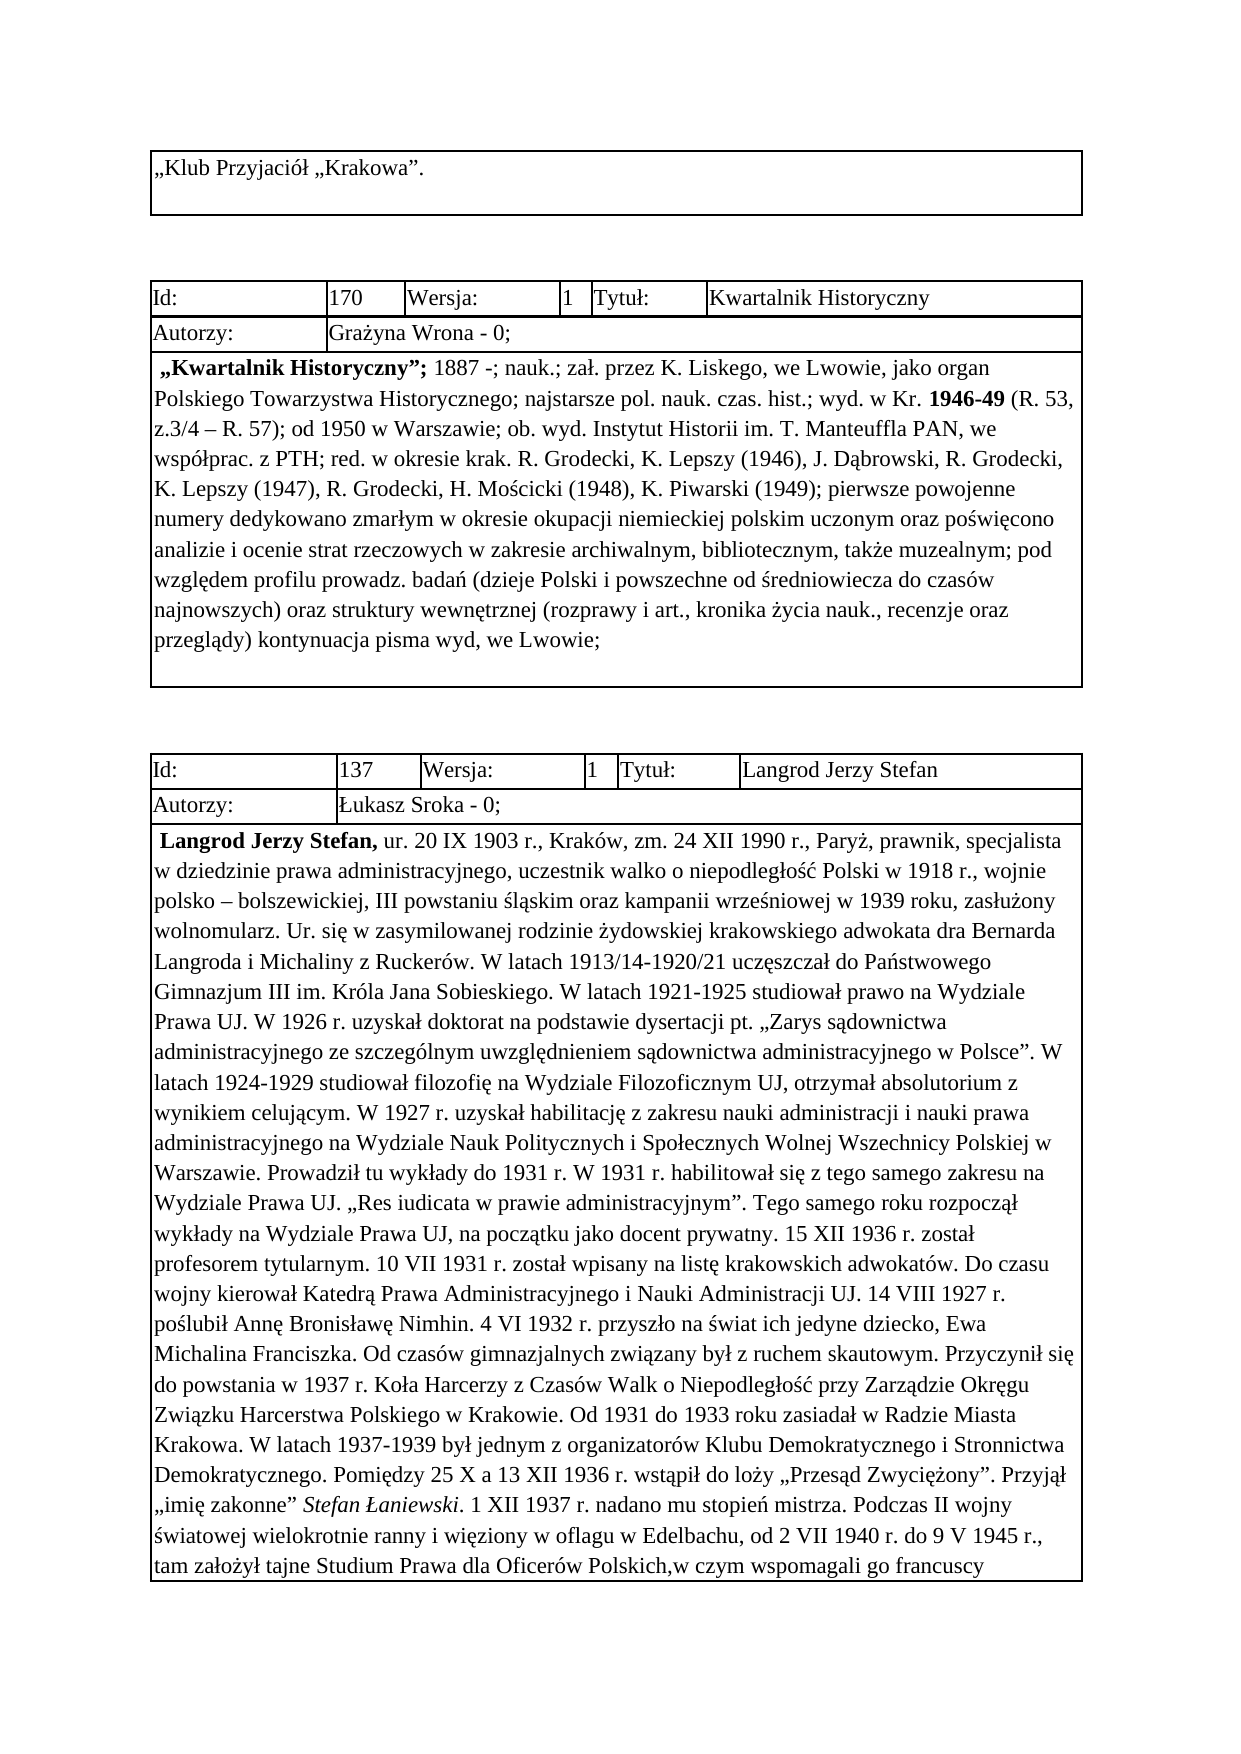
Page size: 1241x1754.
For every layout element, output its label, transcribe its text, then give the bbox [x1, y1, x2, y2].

table_header Kwartalnik Historyczny [708, 282, 1081, 315]
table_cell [152, 152, 1081, 213]
table_header Wersja: [422, 755, 584, 788]
table_cell Grażyna Wrona - 0; [328, 318, 1081, 351]
table_header Tytuł: [593, 282, 706, 315]
table_cell Łukasz Sroka - 0; [338, 790, 1081, 823]
table_header Id: [152, 755, 336, 788]
table_header 1 [586, 755, 617, 788]
table_header Id: [152, 282, 326, 315]
table_header 1 [561, 282, 591, 315]
table_cell „Kwartalnik Historyczny”; 1887 -; nauk.; zał. przez K. Liskego, we Lwowie, jako organ Polskiego Towarzystwa Historycznego; najstarsze pol. nauk. czas. hist.; wyd. w Kr. 1946-49 (R. 53, z.3/4 – R. 57); od 1950 w Warszawie; ob. wyd. Instytut Historii im. T. Manteuffla PAN, we współprac. z PTH; red. w okresie krak. R. Grodecki, K. Lepszy (1946), J. Dąbrowski, R. Grodecki, K. Lepszy (1947), R. Grodecki, H. Mościcki (1948), K. Piwarski (1949); pierwsze powojenne numery dedykowano zmarłym w okresie okupacji niemieckiej polskim uczonym oraz poświęcono analizie i ocenie strat rzeczowych w zakresie archiwalnym, bibliotecznym, także muzealnym; pod względem profilu prowadz. badań (dzieje Polski i powszechne od średniowiecza do czasów najnowszych) oraz struktury wewnętrznej (rozprawy i art., kronika życia nauk., recenzje oraz przeglądy) kontynuacja pisma wyd, we Lwowie; [152, 353, 1081, 686]
table_header 137 [338, 755, 420, 788]
table_cell Autorzy: [152, 318, 326, 351]
table_header 170 [328, 282, 404, 315]
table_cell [152, 825, 1081, 1580]
table_cell Autorzy: [152, 790, 336, 823]
table_header Wersja: [406, 282, 559, 315]
table_header Langrod Jerzy Stefan [741, 755, 1081, 788]
table_header Tytuł: [619, 755, 739, 788]
